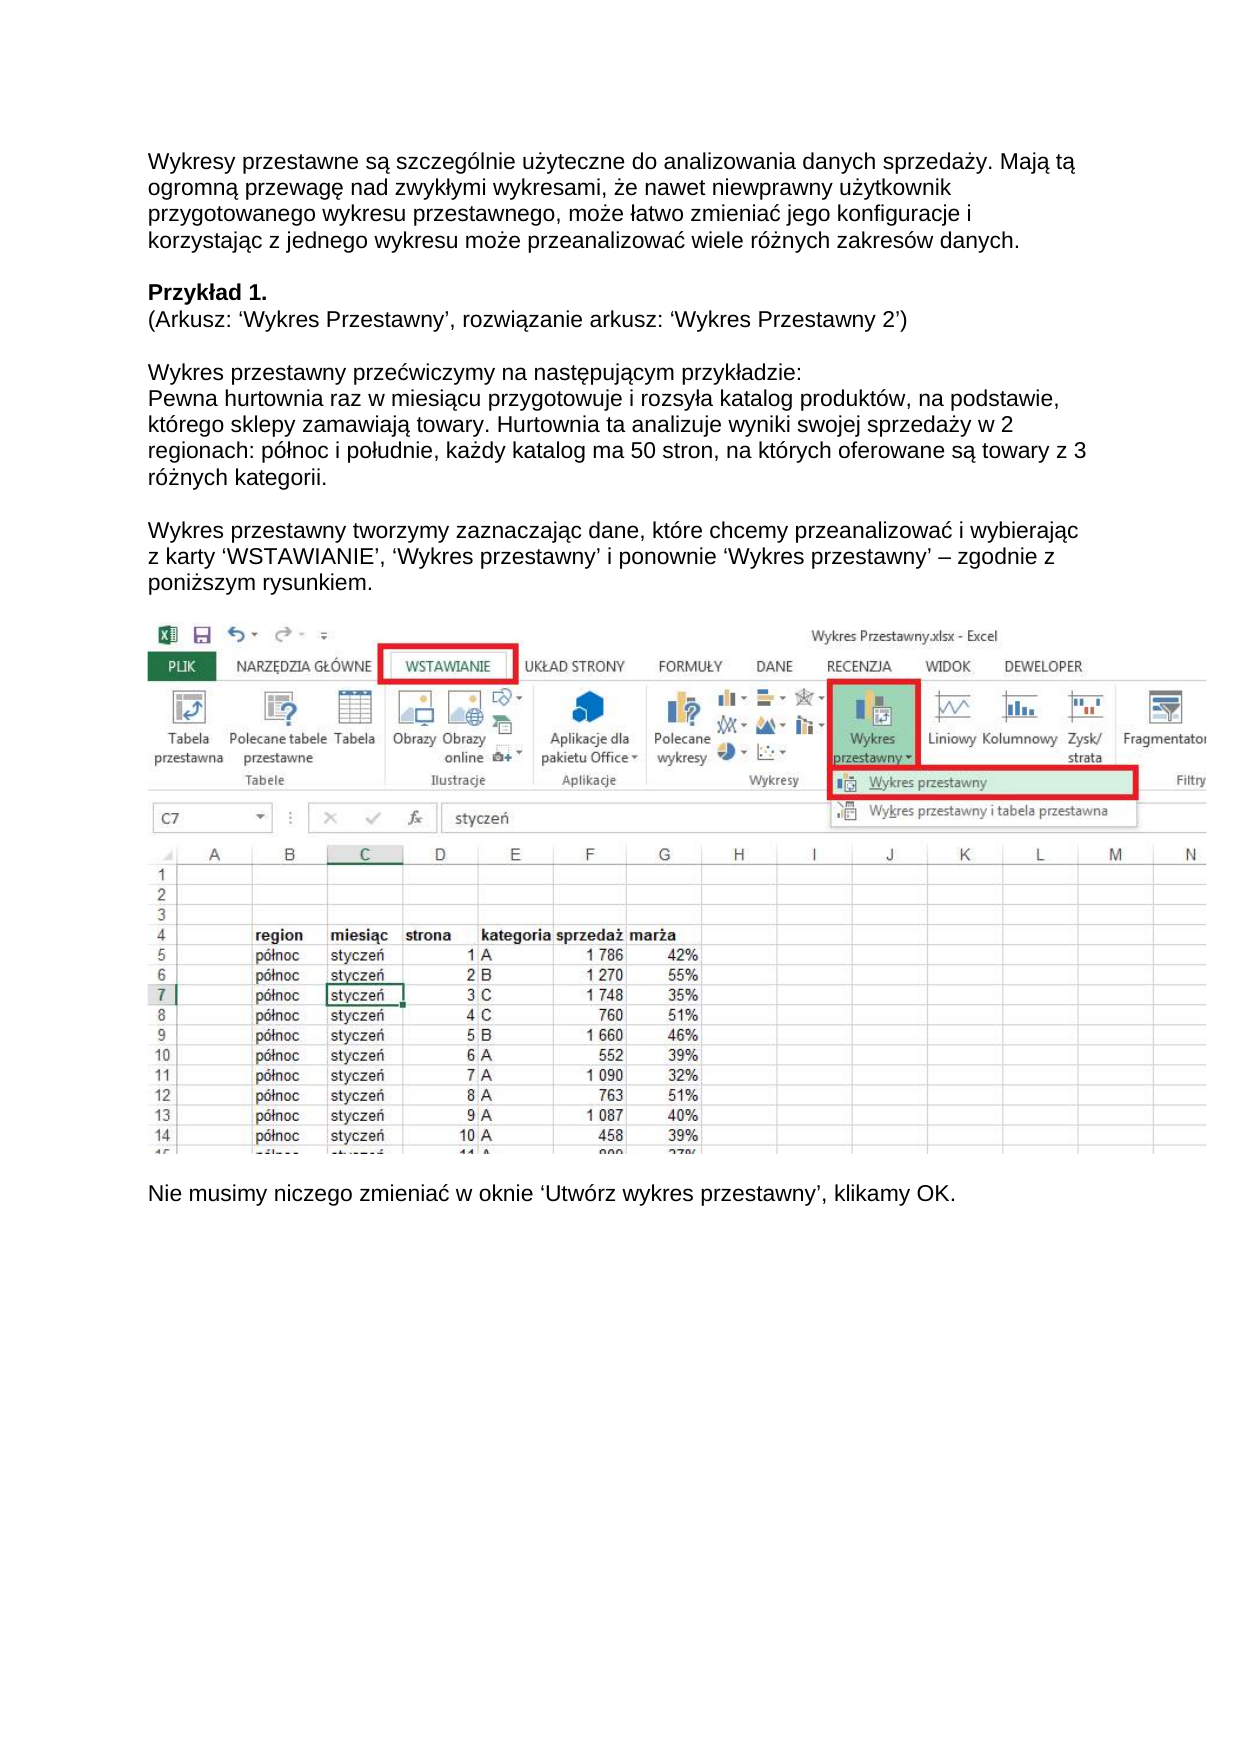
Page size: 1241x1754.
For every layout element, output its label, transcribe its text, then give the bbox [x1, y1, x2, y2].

text Wykresy przestawne są szczególnie użyteczne do analizowania danych sprzedaży. Mają tą ogromną przewagę nad zwykłymi wykresami, że nawet niewprawny użytkownik przygotowanego wykresu przestawnego, może łatwo zmieniać jego konfiguracje i korzystając z jednego wykresu może przeanalizować wiele różnych zakresów danych. [148, 148, 1093, 253]
text Nie musimy niczego zmieniać w oknie ‘Utwórz wykres przestawny’, klikamy OK. [148, 1179, 1093, 1206]
text Pewna hurtownia raz w miesiącu przygotowuje i rozsyła katalog produktów, na podstawie, którego sklepy zamawiają towary. Hurtownia ta analizuje wyniki swojej sprzedaży w 2 regionach: północ i południe, każdy katalog ma 50 stron, na których oferowane są towary z 3 różnych kategorii. [148, 385, 1093, 490]
picture [147, 622, 1207, 1154]
text Wykres przestawny tworzymy zaznaczając dane, które chcemy przeanalizować i wybierając z karty ‘WSTAWIANIE’, ‘Wykres przestawny’ i ponownie ‘Wykres przestawny’ – zgodnie z poniższym rysunkiem. [148, 517, 1093, 596]
text (Arkusz: ‘Wykres Przestawny’, rozwiązanie arkusz: ‘Wykres Przestawny 2’) [148, 306, 1093, 332]
text Wykres przestawny przećwiczymy na następującym przykładzie: [148, 358, 1093, 385]
text Przykład 1. [148, 279, 1093, 306]
